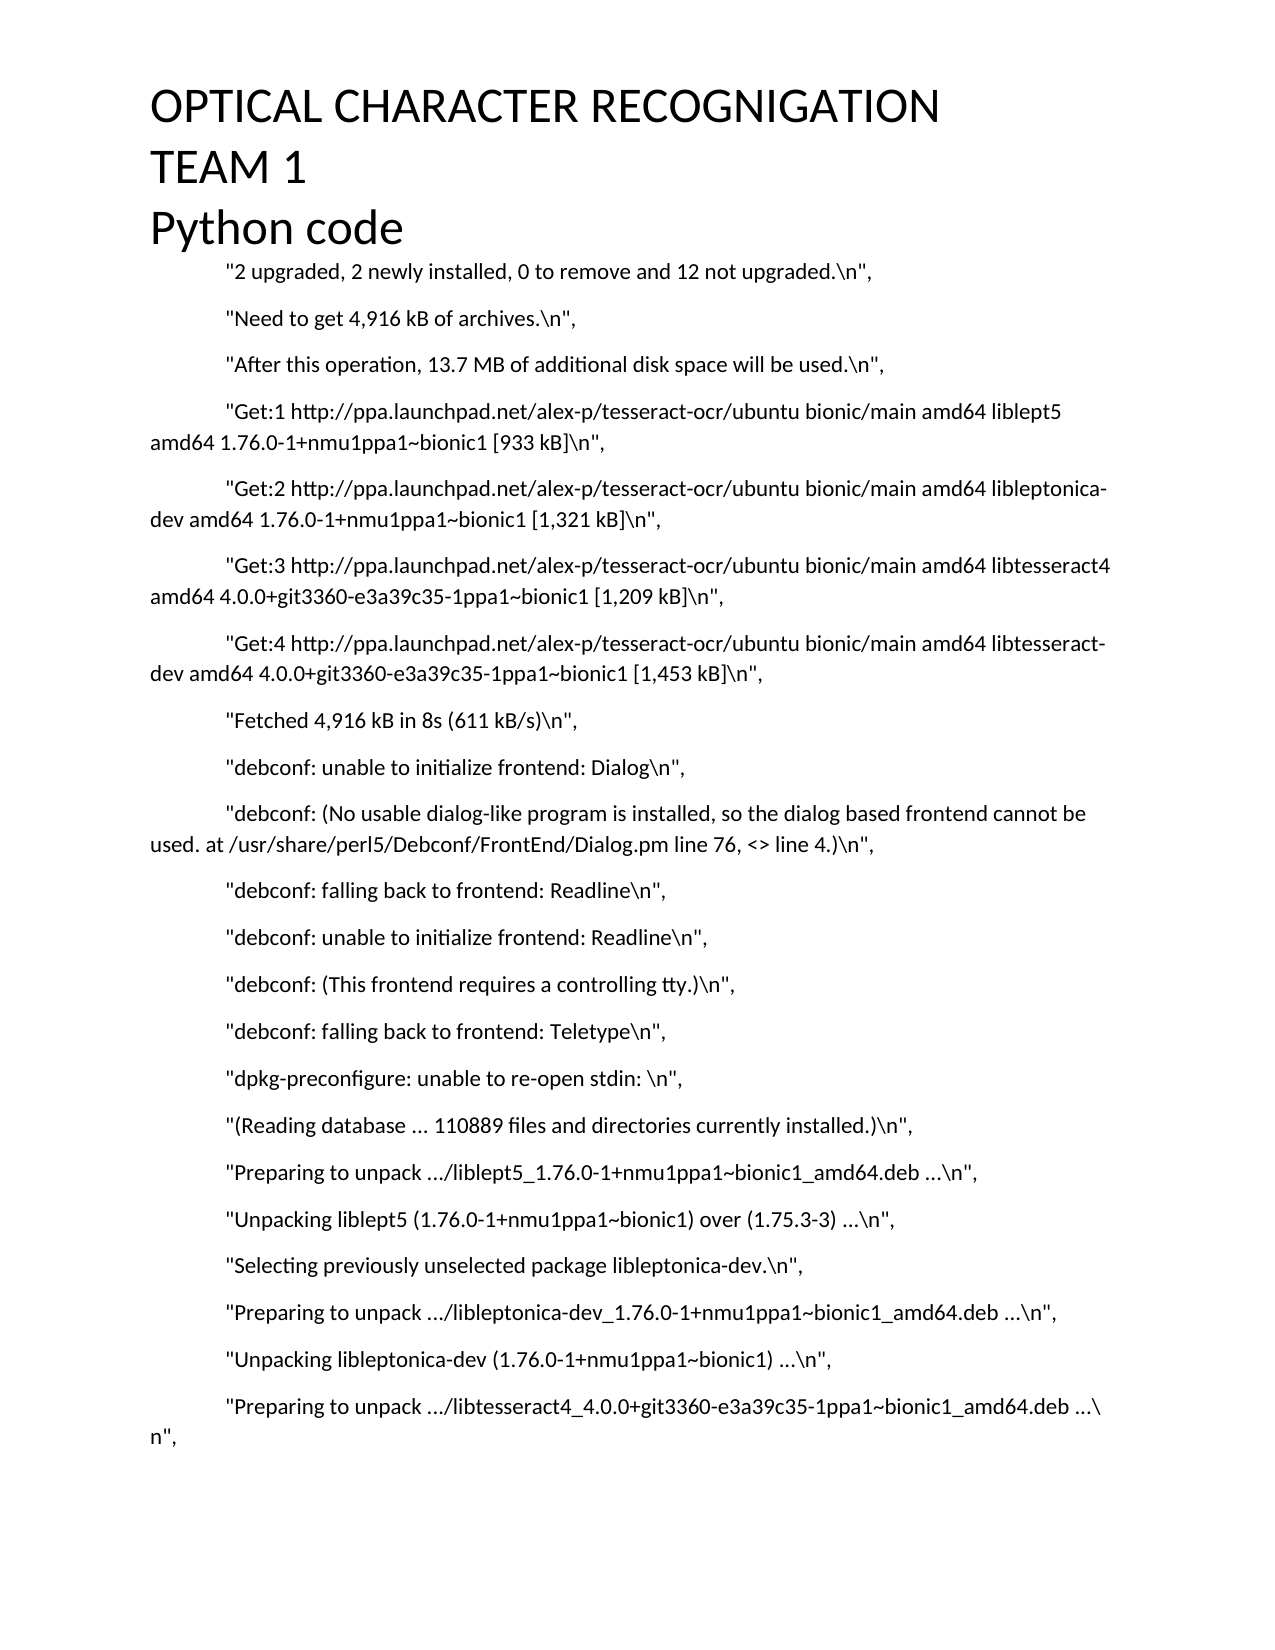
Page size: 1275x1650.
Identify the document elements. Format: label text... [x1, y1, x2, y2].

text "(Reading database ... 110889 files and directories currently installed.)\n", [150, 1111, 1125, 1139]
text "2 upgraded, 2 newly installed, 0 to remove and 12 not upgraded.\n", [150, 257, 1125, 285]
text "Get:4 http://ppa.launchpad.net/alex-p/tesseract-ocr/ubuntu bionic/main amd64 libtesseract-dev amd64 4.0.0+git3360-e3a39c35-1ppa1~bionic1 [1,453 kB]\n", [150, 629, 1125, 687]
text "debconf: unable to initialize frontend: Readline\n", [150, 923, 1125, 952]
text "debconf: unable to initialize frontend: Dialog\n", [150, 753, 1125, 781]
text "Preparing to unpack .../libleptonica-dev_1.76.0-1+nmu1ppa1~bionic1_amd64.deb ...\n", [150, 1298, 1125, 1327]
text "debconf: (This frontend requires a controlling tty.)\n", [150, 970, 1125, 998]
text "debconf: falling back to frontend: Readline\n", [150, 877, 1125, 905]
text "Get:3 http://ppa.launchpad.net/alex-p/tesseract-ocr/ubuntu bionic/main amd64 libtesseract4 amd64 4.0.0+git3360-e3a39c35-1ppa1~bionic1 [1,209 kB]\n", [150, 552, 1125, 610]
text "debconf: (No usable dialog-like program is installed, so the dialog based frontend cannot be used. at /usr/share/perl5/Debconf/FrontEnd/Dialog.pm line 76, <> line 4.)\n", [150, 799, 1125, 858]
text "Need to get 4,916 kB of archives.\n", [150, 304, 1125, 332]
text "dpkg-preconfigure: unable to re-open stdin: \n", [150, 1064, 1125, 1092]
text "Fetched 4,916 kB in 8s (611 kB/s)\n", [150, 706, 1125, 734]
text "Get:1 http://ppa.launchpad.net/alex-p/tesseract-ocr/ubuntu bionic/main amd64 liblept5 amd64 1.76.0-1+nmu1ppa1~bionic1 [933 kB]\n", [150, 397, 1125, 456]
text "debconf: falling back to frontend: Teletype\n", [150, 1017, 1125, 1045]
text "Preparing to unpack .../libtesseract4_4.0.0+git3360-e3a39c35-1ppa1~bionic1_amd64.deb ...\n", [150, 1392, 1125, 1451]
text "Unpacking liblept5 (1.76.0-1+nmu1ppa1~bionic1) over (1.75.3-3) ...\n", [150, 1205, 1125, 1233]
text "Unpacking libleptonica-dev (1.76.0-1+nmu1ppa1~bionic1) ...\n", [150, 1345, 1125, 1373]
text "After this operation, 13.7 MB of additional disk space will be used.\n", [150, 351, 1125, 379]
text "Get:2 http://ppa.launchpad.net/alex-p/tesseract-ocr/ubuntu bionic/main amd64 libleptonica-dev amd64 1.76.0-1+nmu1ppa1~bionic1 [1,321 kB]\n", [150, 474, 1125, 533]
text "Selecting previously unselected package libleptonica-dev.\n", [150, 1252, 1125, 1280]
text "Preparing to unpack .../liblept5_1.76.0-1+nmu1ppa1~bionic1_amd64.deb ...\n", [150, 1158, 1125, 1186]
